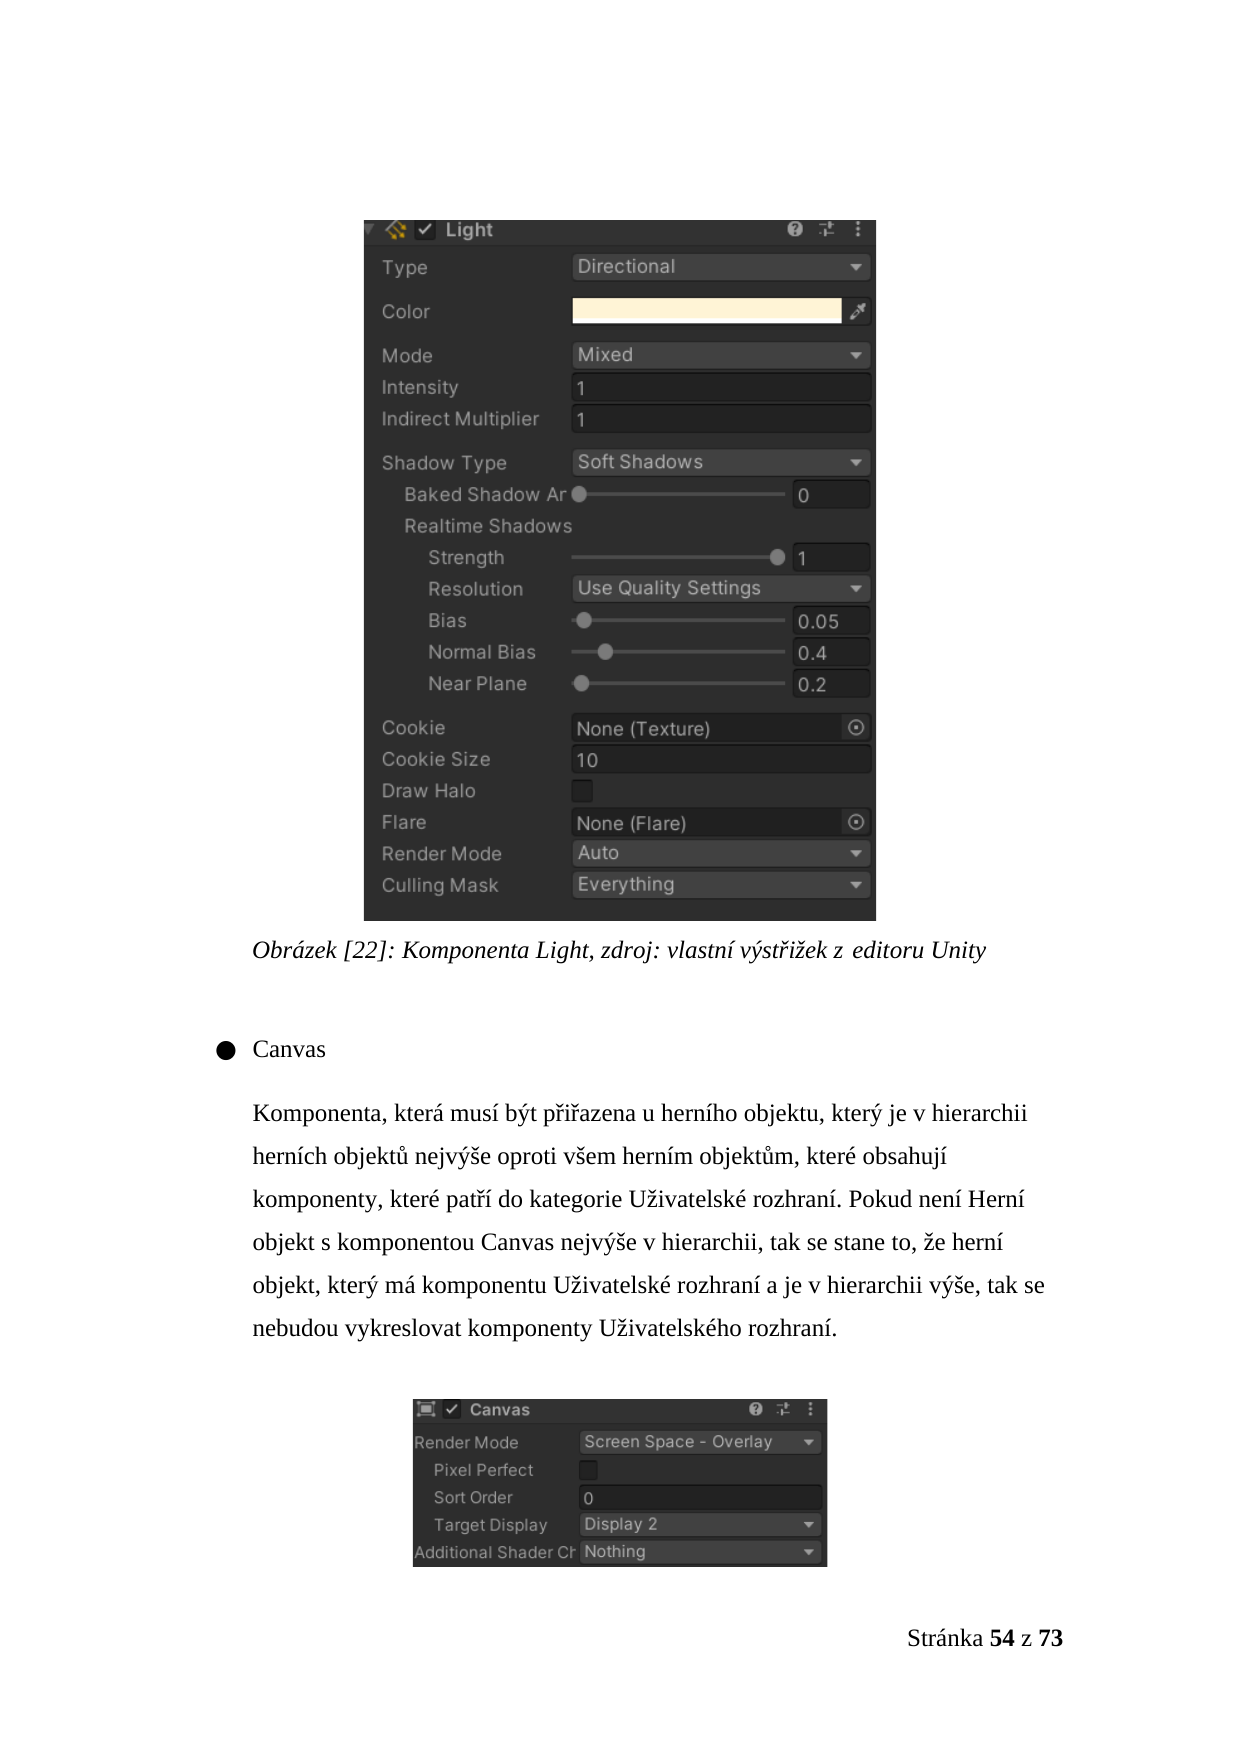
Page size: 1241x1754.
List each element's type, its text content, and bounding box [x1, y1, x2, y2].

text Komponenta, která musí být přiřazena u herního objektu, který je v hierarchii herních objektů nejvýše oproti všem herním objektům, které obsahují komponenty, které patří do kategorie Uživatelské rozhraní. Pokud není Herní objekt s komponentou Canvas nejvýše v hierarchii, tak se stane to, že herní objekt, který má komponentu Uživatelské rozhraní a je v hierarchii výše, tak se nebudou vykreslovat komponenty Uživatelského rozhraní. [252, 1098, 1063, 1342]
picture [363, 220, 877, 921]
list Canvas [215, 1021, 1063, 1072]
text Obrázek [22]: Komponenta Light, zdroj: vlastní výstřižek z editoru Unity [177, 935, 1063, 963]
picture [412, 1399, 828, 1567]
